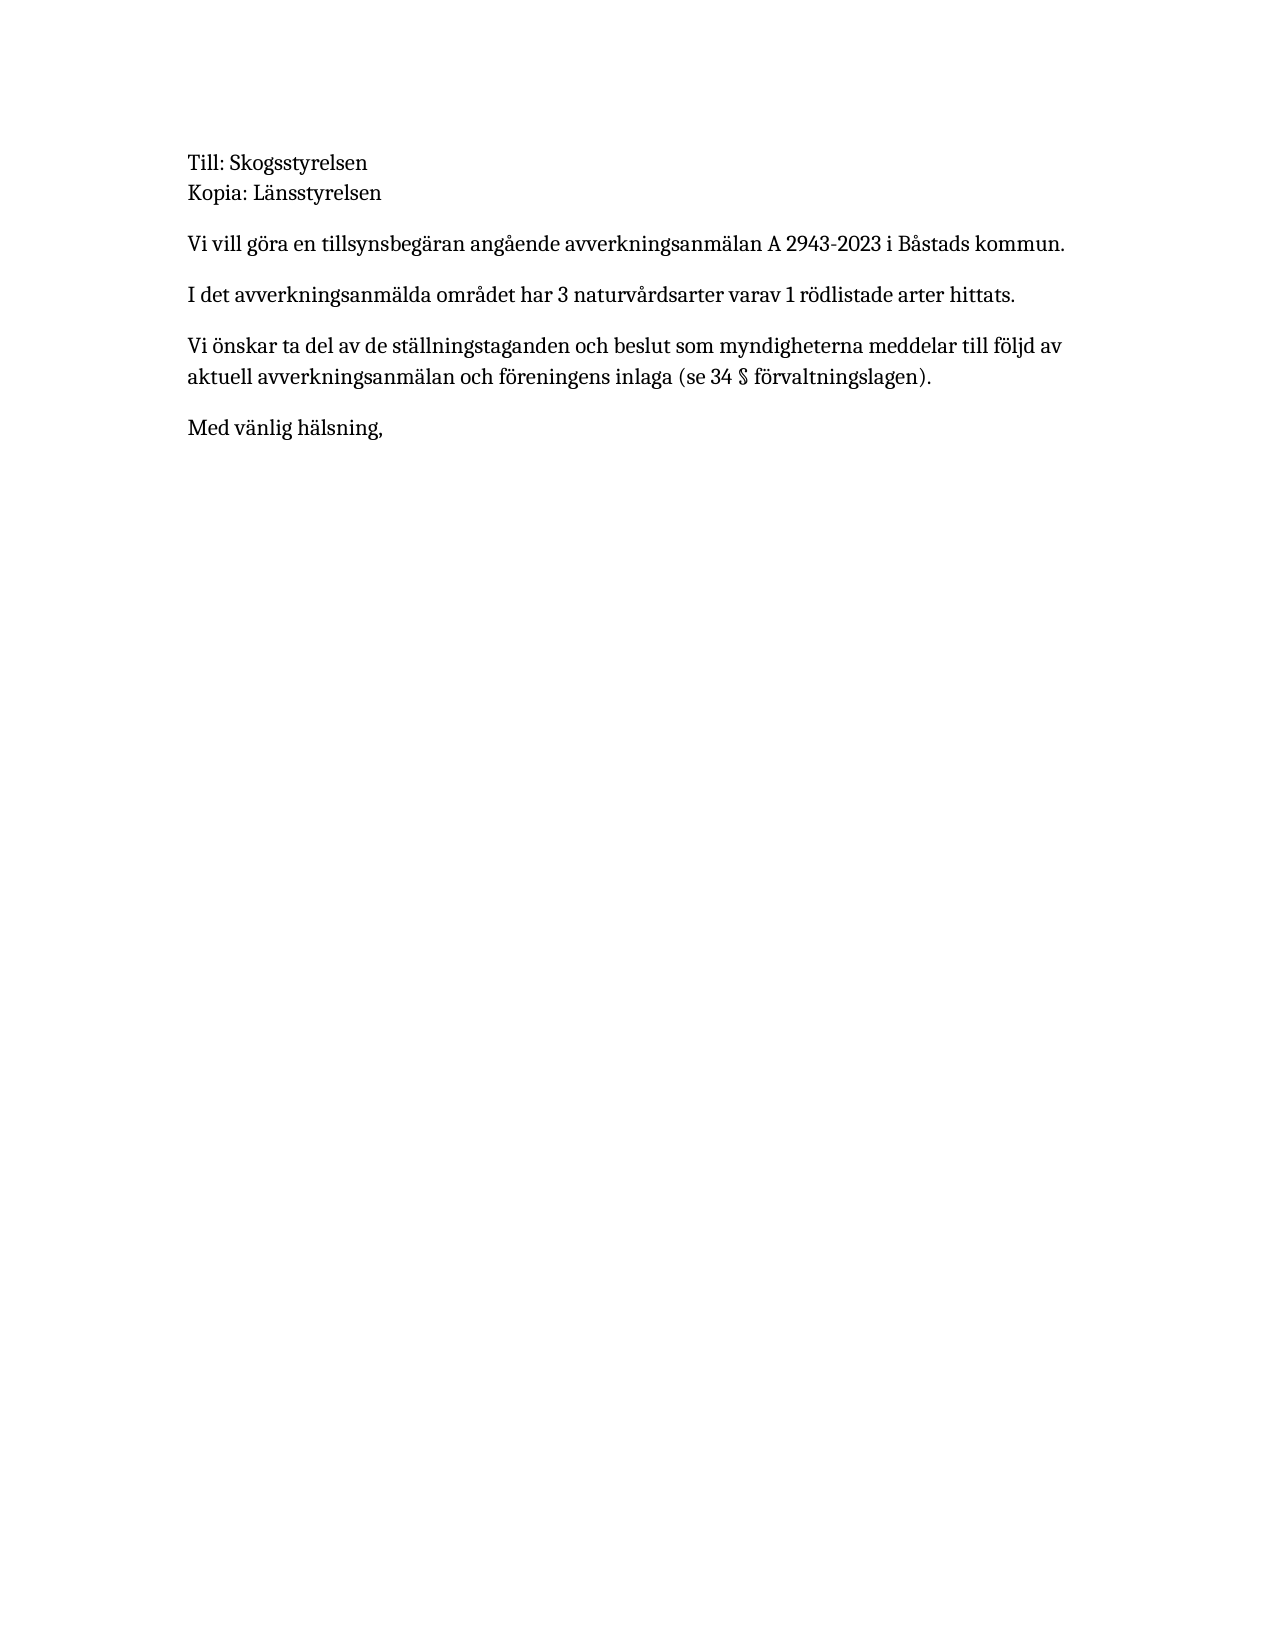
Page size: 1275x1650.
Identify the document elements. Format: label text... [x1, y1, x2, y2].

text Till: Skogsstyrelsen Kopia: Länsstyrelsen [187, 150, 1087, 207]
text Vi önskar ta del av de ställningstaganden och beslut som myndigheterna meddelar till följd av aktuell avverkningsanmälan och föreningens inlaga (se 34 § förvaltningslagen). [187, 333, 1087, 390]
text I det avverkningsanmälda området har 3 naturvårdsarter varav 1 rödlistade arter hittats. [187, 282, 1087, 309]
text Vi vill göra en tillsynsbegäran angående avverkningsanmälan A 2943-2023 i Båstads kommun. [187, 231, 1087, 258]
text Med vänlig hälsning, [187, 414, 1087, 471]
